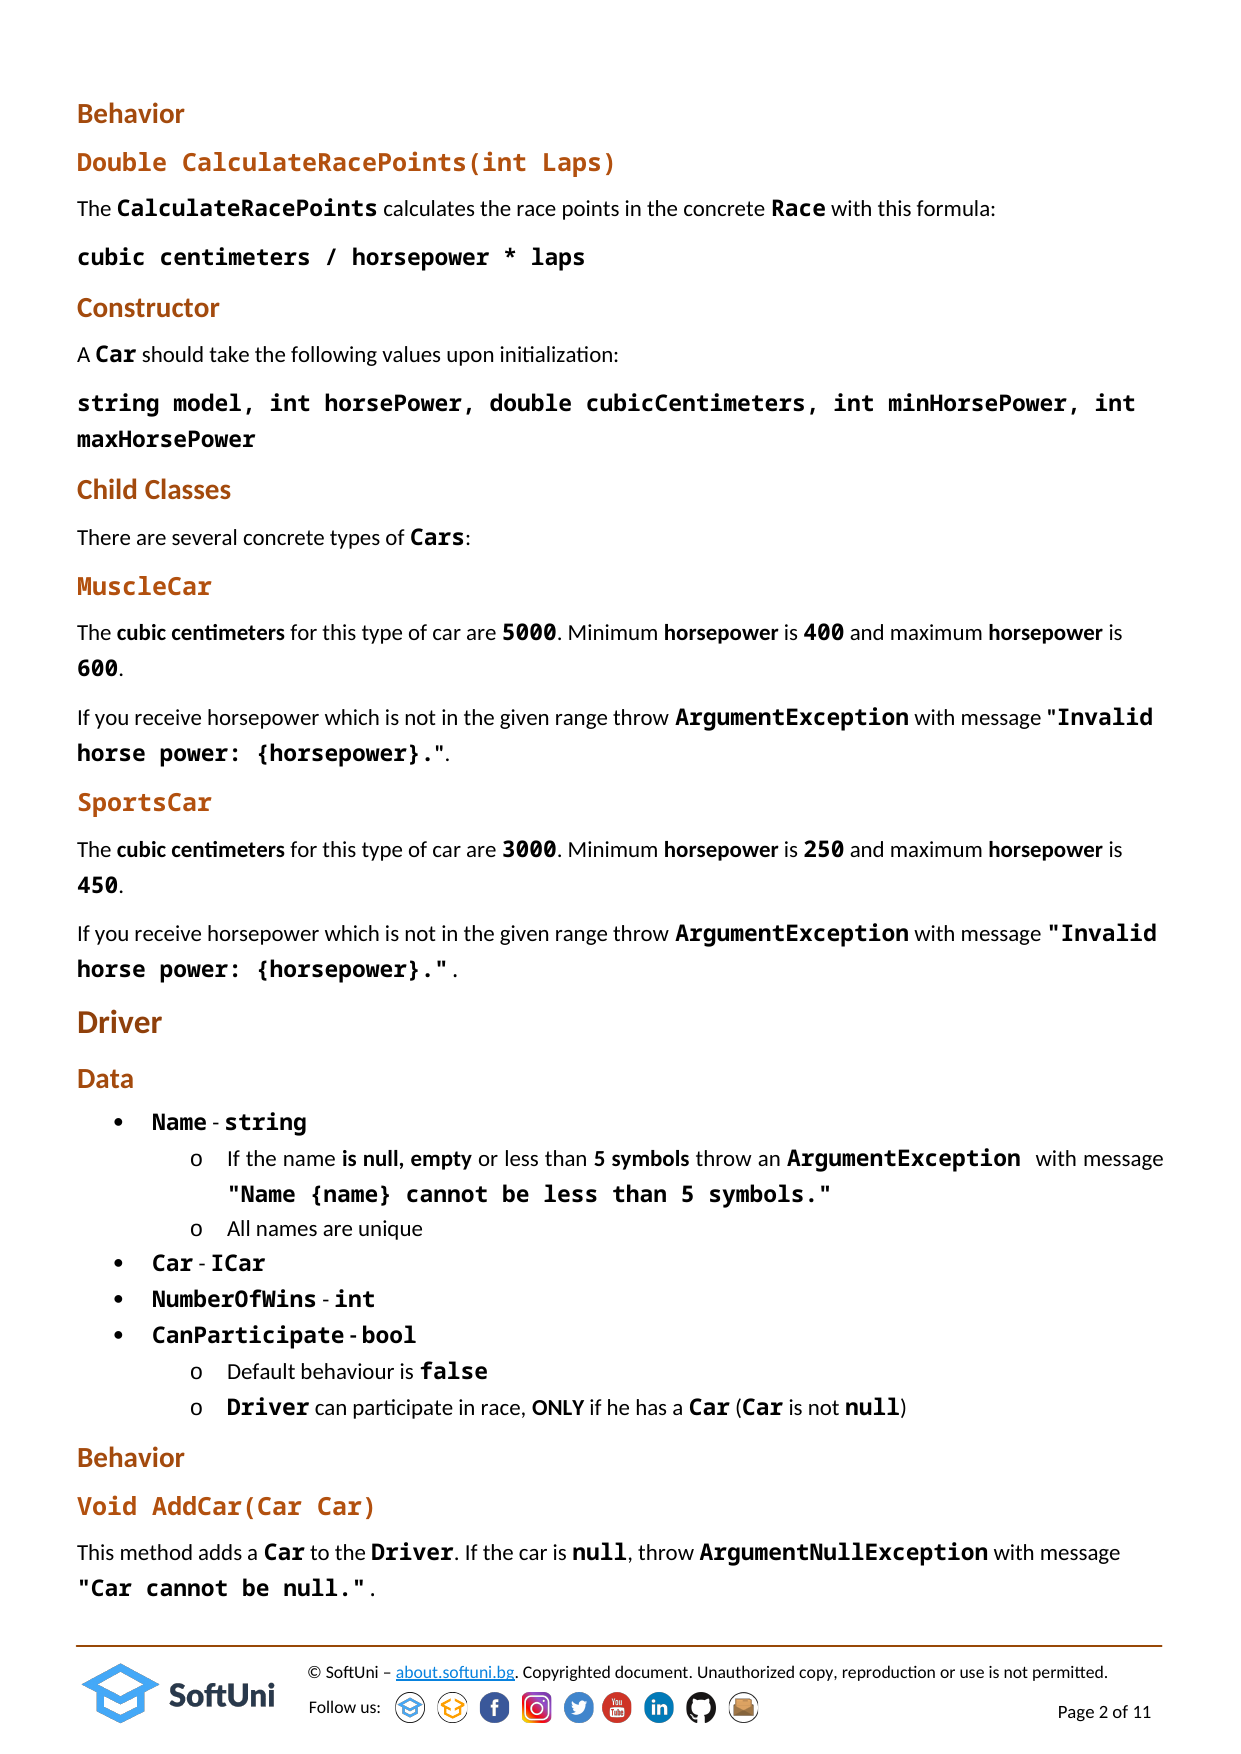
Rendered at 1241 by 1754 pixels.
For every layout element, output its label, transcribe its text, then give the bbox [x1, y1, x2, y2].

list Name - string [114, 1106, 1163, 1137]
subtitle Behavior [77, 1439, 1163, 1475]
subtitle MuscleCar [77, 569, 1163, 603]
picture [728, 1692, 759, 1723]
text The cubic centimeters for this type of car are 3000. Minimum horsepower is 250 and maximum horsepower is 450. [77, 833, 1163, 900]
subtitle Constructor [77, 289, 1163, 325]
subtitle Behavior [77, 95, 1163, 131]
text If you receive horsepower which is not in the given range throw ArgumentException with message "Invalid horse power: {horsepower}.". [77, 917, 1163, 984]
picture [602, 1692, 632, 1723]
list Car - ICar [114, 1247, 1163, 1278]
picture [665, 1692, 674, 1701]
text The cubic centimeters for this type of car are 5000. Minimum horsepower is 400 and maximum horsepower is 600. [77, 616, 1163, 683]
picture [658, 1705, 667, 1714]
picture [686, 1692, 716, 1723]
list NumberOfWins - int [114, 1283, 1163, 1314]
text This method adds a Car to the Driver. If the car is null, throw ArgumentNullException with message "Car cannot be null.". [77, 1536, 1163, 1603]
list Driver can participate in race, ONLY if he has a Car (Car is not null) [189, 1391, 1163, 1422]
list All names are unique [189, 1214, 1163, 1243]
picture [522, 1692, 552, 1723]
text cubic centimeters / horsepower * laps [77, 241, 1163, 272]
subtitle Void AddCar(Car Car) [77, 1489, 1163, 1523]
text The CalculateRacePoints calculates the race points in the concrete Race with this formula: [77, 192, 1163, 223]
picture [644, 1714, 653, 1723]
picture [437, 1692, 468, 1723]
list If the name is null, empty or less than 5 symbols throw an ArgumentException with message "Name {name} cannot be less than 5 symbols." [189, 1142, 1163, 1209]
list Default behaviour is false [189, 1355, 1163, 1386]
picture [395, 1692, 425, 1723]
text If you receive horsepower which is not in the given range throw ArgumentException with message "Invalid horse power: {horsepower}.". [77, 701, 1163, 768]
picture [75, 1658, 281, 1729]
subtitle Child Classes [77, 471, 1163, 507]
subtitle Double CalculateRacePoints(int Laps) [77, 145, 1163, 179]
subtitle Driver [77, 1001, 1163, 1042]
picture [665, 1714, 674, 1723]
text string model, int horsePower, double cubicCentimeters, int minHorsePower, int maxHorsePower [77, 387, 1163, 454]
list CanParticipate - bool [114, 1319, 1163, 1350]
picture [564, 1692, 594, 1723]
subtitle Data [77, 1061, 1163, 1096]
picture [479, 1692, 510, 1723]
text There are several concrete types of Cars: [77, 520, 1163, 552]
subtitle SportsCar [77, 785, 1163, 819]
picture [644, 1692, 653, 1701]
text A Car should take the following values upon initialization: [77, 338, 1163, 369]
